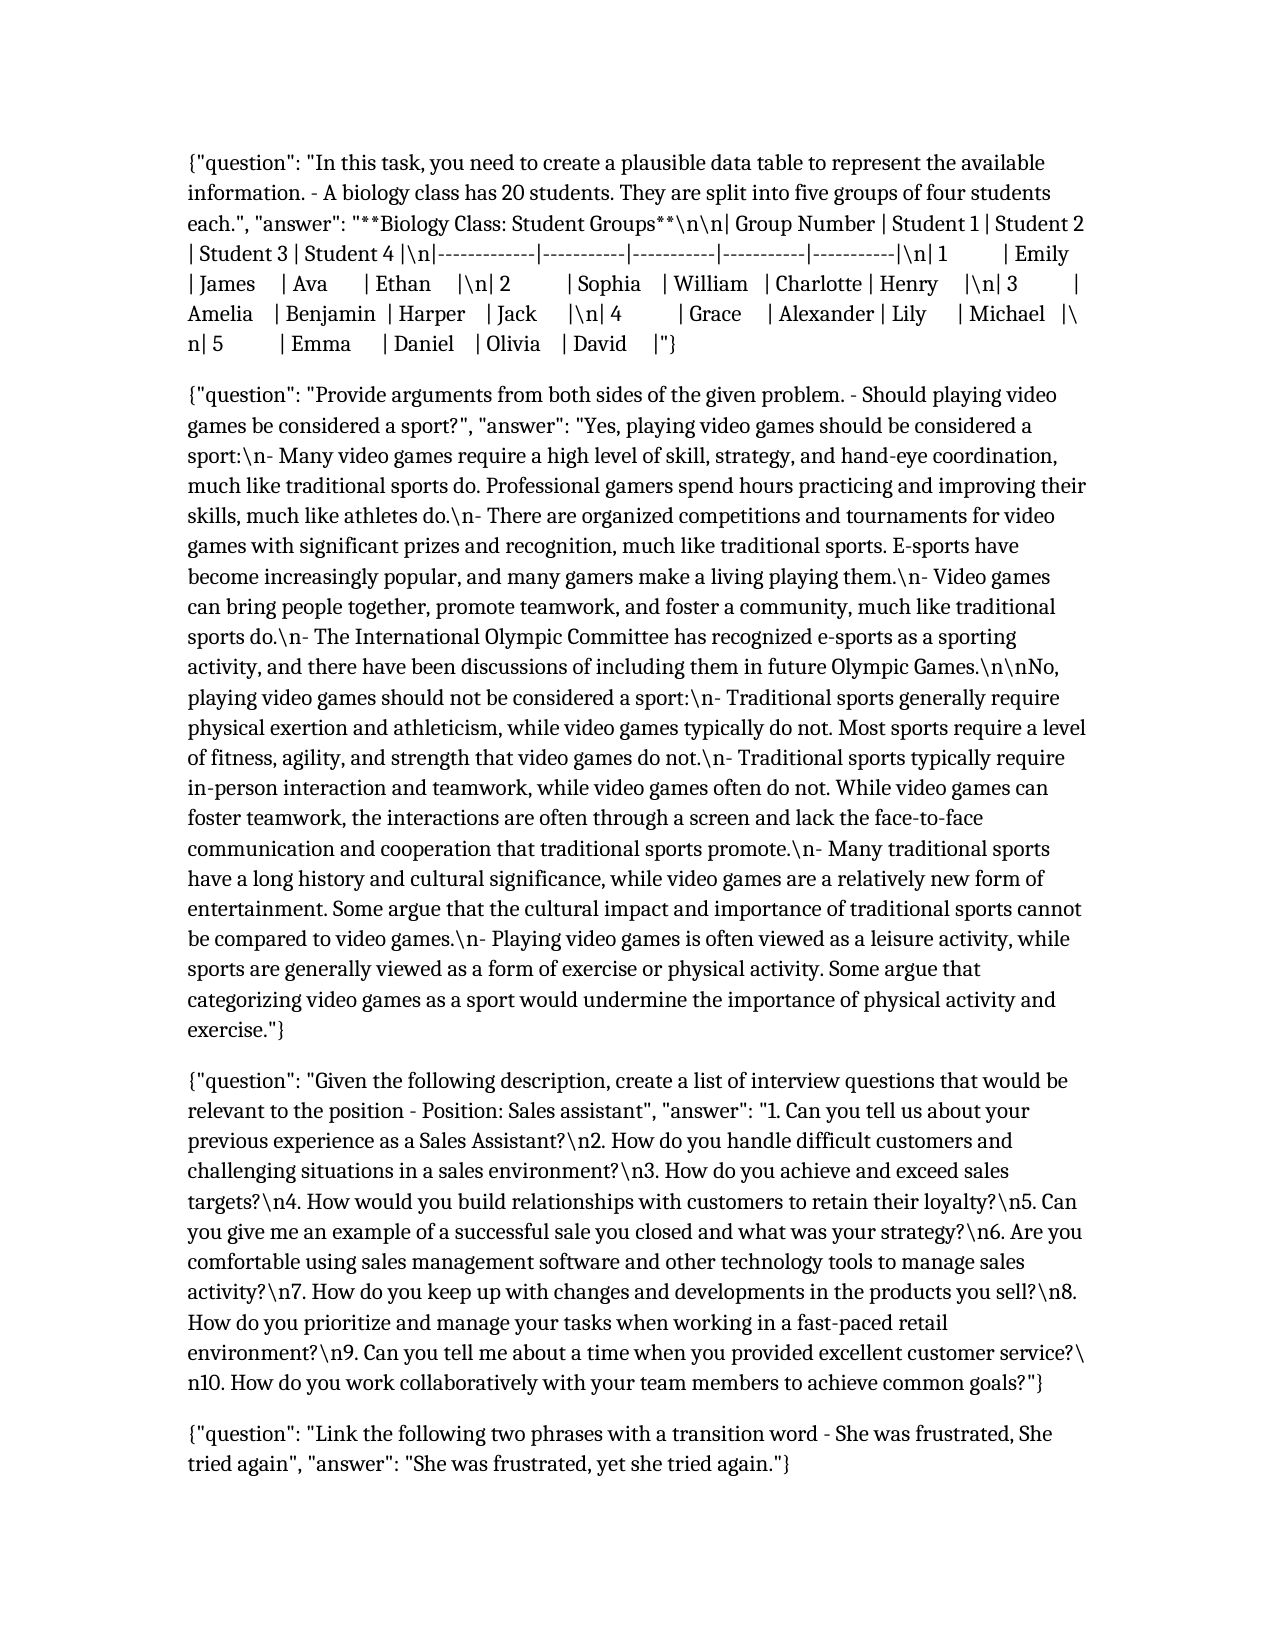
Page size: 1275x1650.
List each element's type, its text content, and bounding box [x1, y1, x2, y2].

text {"question": "In this task, you need to create a plausible data table to represent the available information. - A biology class has 20 students. They are split into five groups of four students each.", "answer": "**Biology Class: Student Groups**\n\n| Group Number | Student 1 | Student 2 | Student 3 | Student 4 |\n|-------------|-----------|-----------|-----------|-----------|\n| 1 | Emily | James | Ava | Ethan |\n| 2 | Sophia | William | Charlotte | Henry |\n| 3 | Amelia | Benjamin | Harper | Jack |\n| 4 | Grace | Alexander | Lily | Michael |\n| 5 | Emma | Daniel | Olivia | David |"} [187, 150, 1087, 358]
text {"question": "Link the following two phrases with a transition word - She was frustrated, She tried again", "answer": "She was frustrated, yet she tried again."} [187, 1421, 1087, 1477]
text {"question": "Provide arguments from both sides of the given problem. - Should playing video games be considered a sport?", "answer": "Yes, playing video games should be considered a sport:\n- Many video games require a high level of skill, strategy, and hand-eye coordination, much like traditional sports do. Professional gamers spend hours practicing and improving their skills, much like athletes do.\n- There are organized competitions and tournaments for video games with significant prizes and recognition, much like traditional sports. E-sports have become increasingly popular, and many gamers make a living playing them.\n- Video games can bring people together, promote teamwork, and foster a community, much like traditional sports do.\n- The International Olympic Committee has recognized e-sports as a sporting activity, and there have been discussions of including them in future Olympic Games.\n\nNo, playing video games should not be considered a sport:\n- Traditional sports generally require physical exertion and athleticism, while video games typically do not. Most sports require a level of fitness, agility, and strength that video games do not.\n- Traditional sports typically require in-person interaction and teamwork, while video games often do not. While video games can foster teamwork, the interactions are often through a screen and lack the face-to-face communication and cooperation that traditional sports promote.\n- Many traditional sports have a long history and cultural significance, while video games are a relatively new form of entertainment. Some argue that the cultural impact and importance of traditional sports cannot be compared to video games.\n- Playing video games is often viewed as a leisure activity, while sports are generally viewed as a form of exercise or physical activity. Some argue that categorizing video games as a sport would undermine the importance of physical activity and exercise."} [187, 382, 1087, 1043]
text {"question": "Given the following description, create a list of interview questions that would be relevant to the position - Position: Sales assistant", "answer": "1. Can you tell us about your previous experience as a Sales Assistant?\n2. How do you handle difficult customers and challenging situations in a sales environment?\n3. How do you achieve and exceed sales targets?\n4. How would you build relationships with customers to retain their loyalty?\n5. Can you give me an example of a successful sale you closed and what was your strategy?\n6. Are you comfortable using sales management software and other technology tools to manage sales activity?\n7. How do you keep up with changes and developments in the products you sell?\n8. How do you prioritize and manage your tasks when working in a fast-paced retail environment?\n9. Can you tell me about a time when you provided excellent customer service?\n10. How do you work collaboratively with your team members to achieve common goals?"} [187, 1068, 1087, 1396]
